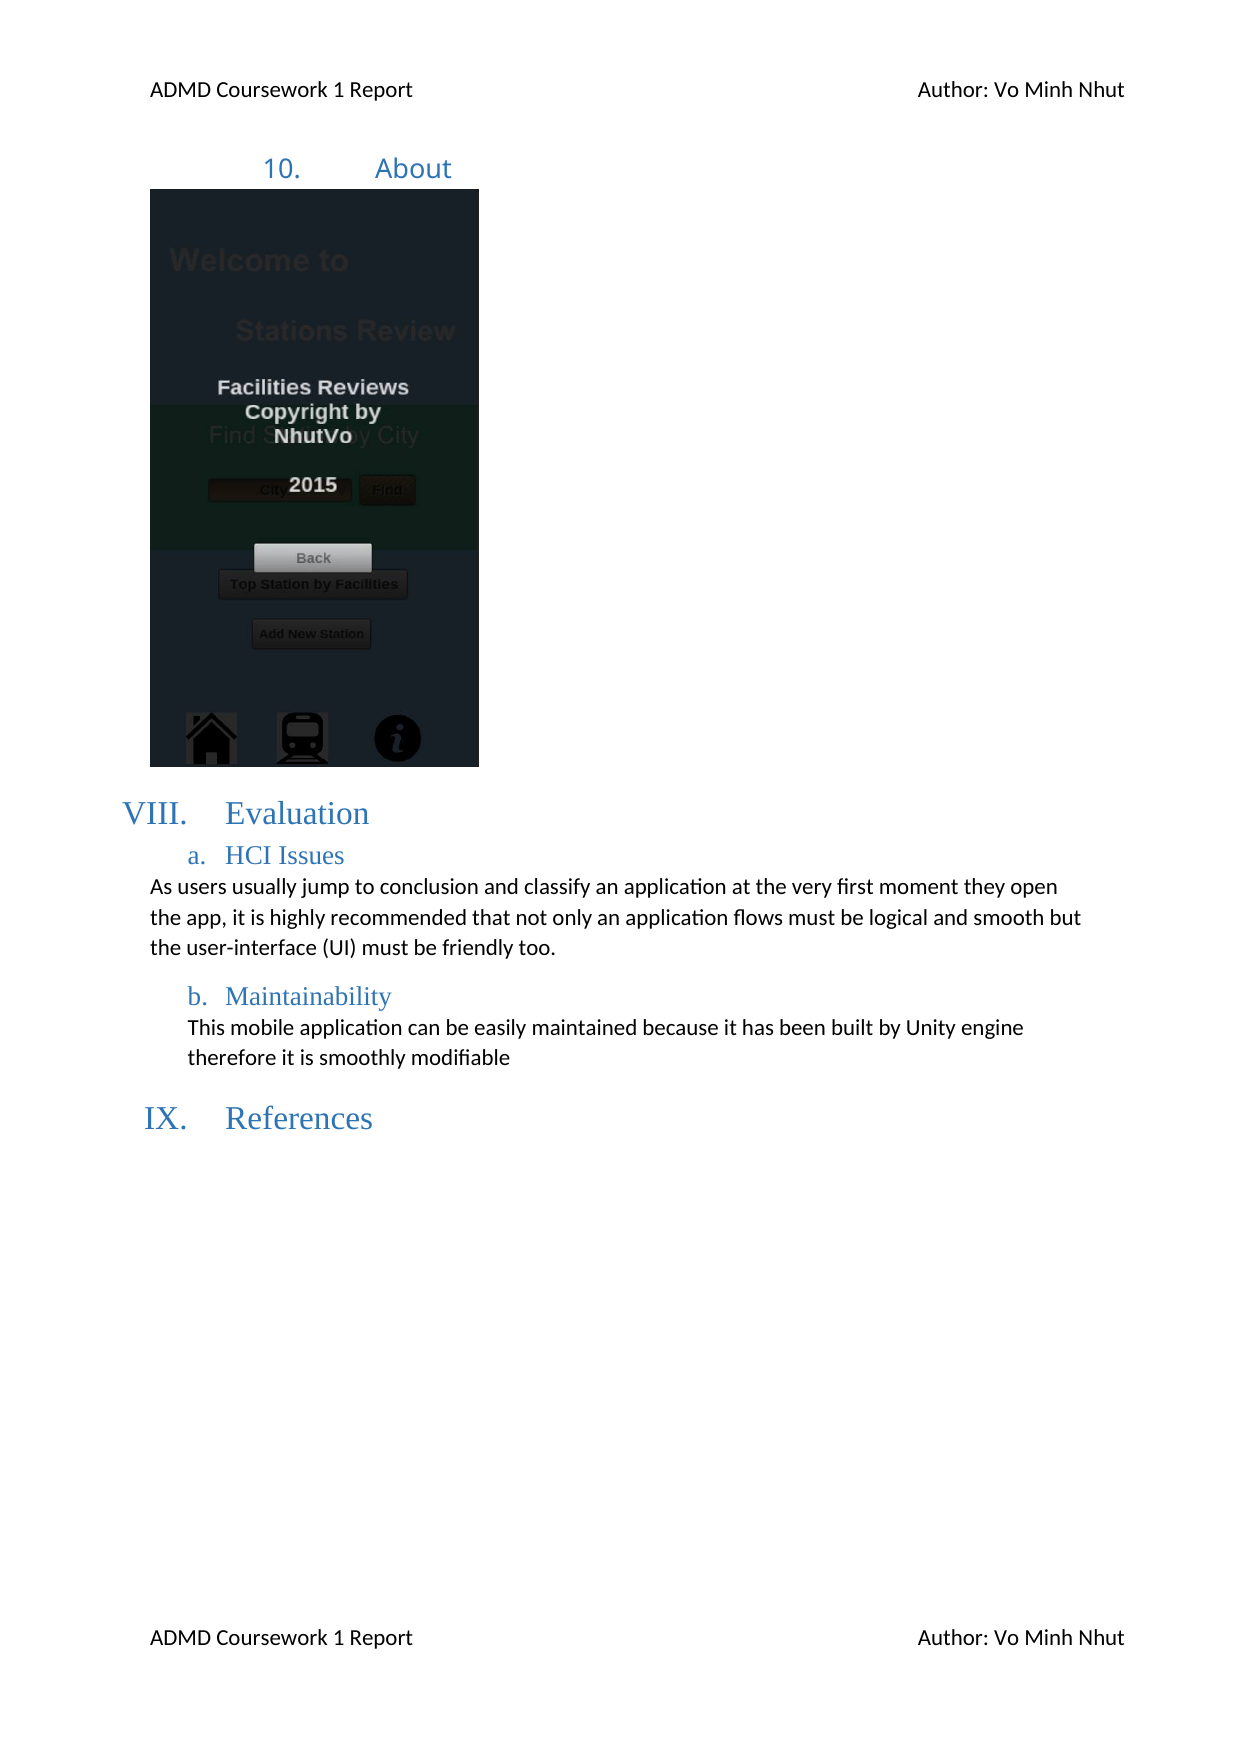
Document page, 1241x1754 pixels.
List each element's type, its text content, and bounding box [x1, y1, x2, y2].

picture [150, 189, 479, 767]
subtitle About [262, 150, 1090, 187]
subtitle References [187, 1099, 1090, 1137]
subtitle Maintainability [187, 980, 1090, 1011]
text This mobile application can be easily maintained because it has been built by Unity engine therefore it is smoothly modifiable [187, 1013, 1090, 1071]
text As users usually jump to conclusion and classify an application at the very first moment they open the app, it is highly recommended that not only an application flows must be logical and smooth but the user-interface (UI) must be friendly too. [150, 872, 1090, 961]
subtitle HCI Issues [187, 839, 1090, 870]
subtitle Evaluation [187, 793, 1090, 832]
